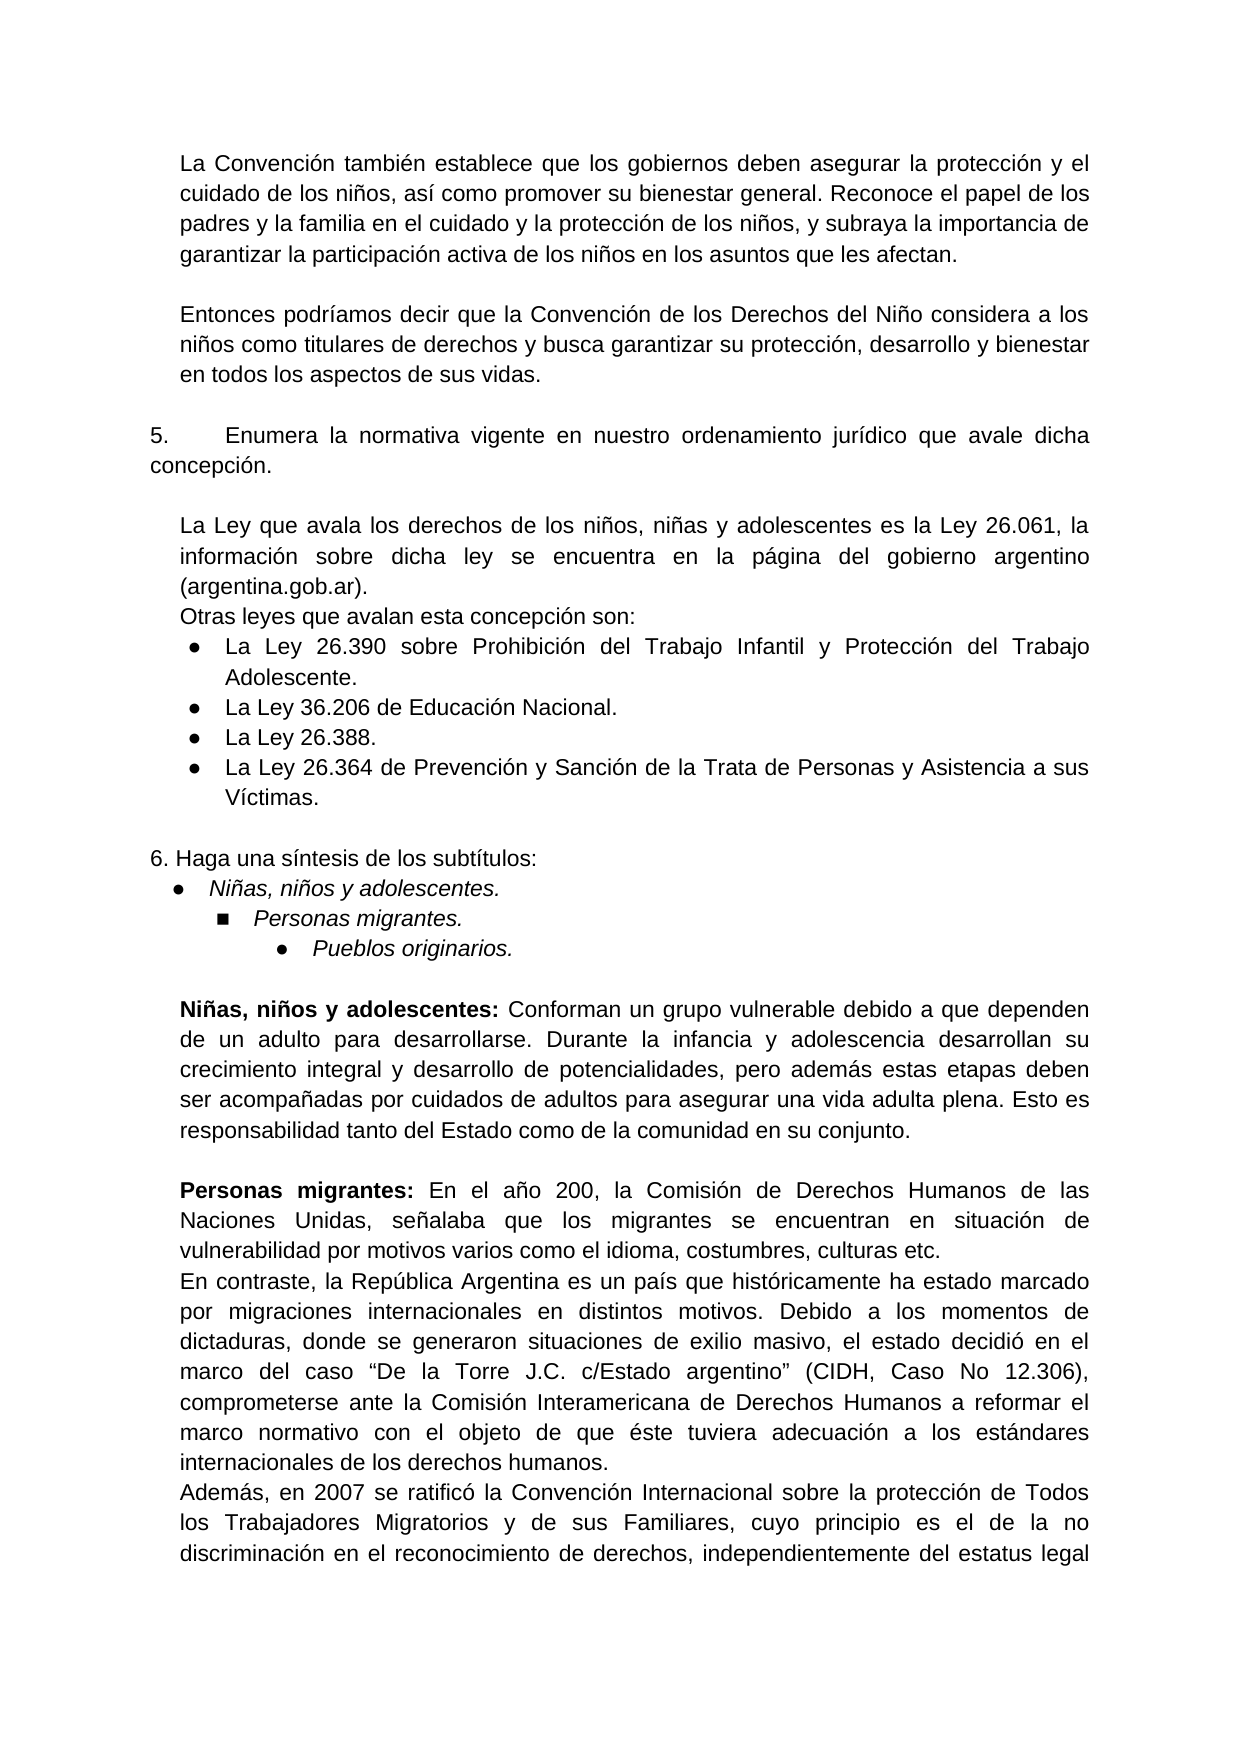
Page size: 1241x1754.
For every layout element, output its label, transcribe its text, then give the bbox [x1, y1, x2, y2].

text Entonces podríamos decir que la Convención de los Derechos del Niño considera a los niños como titulares de derechos y busca garantizar su protección, desarrollo y bienestar en todos los aspectos de sus vidas. [179, 301, 1090, 388]
text Personas migrantes: En el año 200, la Comisión de Derechos Humanos de las Naciones Unidas, señalaba que los migrantes se encuentran en situación de vulnerabilidad por motivos varios como el idioma, costumbres, culturas etc. [179, 1177, 1090, 1264]
list Niñas, niños y adolescentes. [171, 875, 1090, 901]
text 5. Enumera la normativa vigente en nuestro ordenamiento jurídico que avale dicha concepción. [150, 422, 1090, 478]
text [179, 1479, 1090, 1566]
list Pueblos originarios. [275, 935, 1090, 962]
text La Ley que avala los derechos de los niños, niñas y adolescentes es la Ley 26.061, la información sobre dicha ley se encuentra en la página del gobierno argentino (argentina.gob.ar). [179, 512, 1090, 599]
list La Ley 36.206 de Educación Nacional. [187, 694, 1090, 720]
text En contraste, la República Argentina es un país que históricamente ha estado marcado por migraciones internacionales en distintos motivos. Debido a los momentos de dictaduras, donde se generaron situaciones de exilio masivo, el estado decidió en el marco del caso “De la Torre J.C. c/Estado argentino” (CIDH, Caso No 12.306), comprometerse ante la Comisión Interamericana de Derechos Humanos a reformar el marco normativo con el objeto de que éste tuviera adecuación a los estándares internacionales de los derechos humanos. [179, 1268, 1090, 1475]
list La Ley 26.364 de Prevención y Sanción de la Trata de Personas y Asistencia a sus Víctimas. [187, 754, 1090, 811]
text Niñas, niños y adolescentes: Conforman un grupo vulnerable debido a que dependen de un adulto para desarrollarse. Durante la infancia y adolescencia desarrollan su crecimiento integral y desarrollo de potencialidades, pero además estas etapas deben ser acompañadas por cuidados de adultos para asegurar una vida adulta plena. Esto es responsabilidad tanto del Estado como de la comunidad en su conjunto. [179, 996, 1090, 1143]
list La Ley 26.388. [187, 724, 1090, 750]
text 6. Haga una síntesis de los subtítulos: [150, 845, 1090, 871]
text La Convención también establece que los gobiernos deben asegurar la protección y el cuidado de los niños, así como promover su bienestar general. Reconoce el papel de los padres y la familia en el cuidado y la protección de los niños, y subraya la importancia de garantizar la participación activa de los niños en los asuntos que les afectan. [179, 150, 1090, 267]
list La Ley 26.390 sobre Prohibición del Trabajo Infantil y Protección del Trabajo Adolescente. [187, 633, 1090, 690]
list Personas migrantes. [216, 905, 1090, 932]
text Otras leyes que avalan esta concepción son: [179, 603, 1090, 629]
